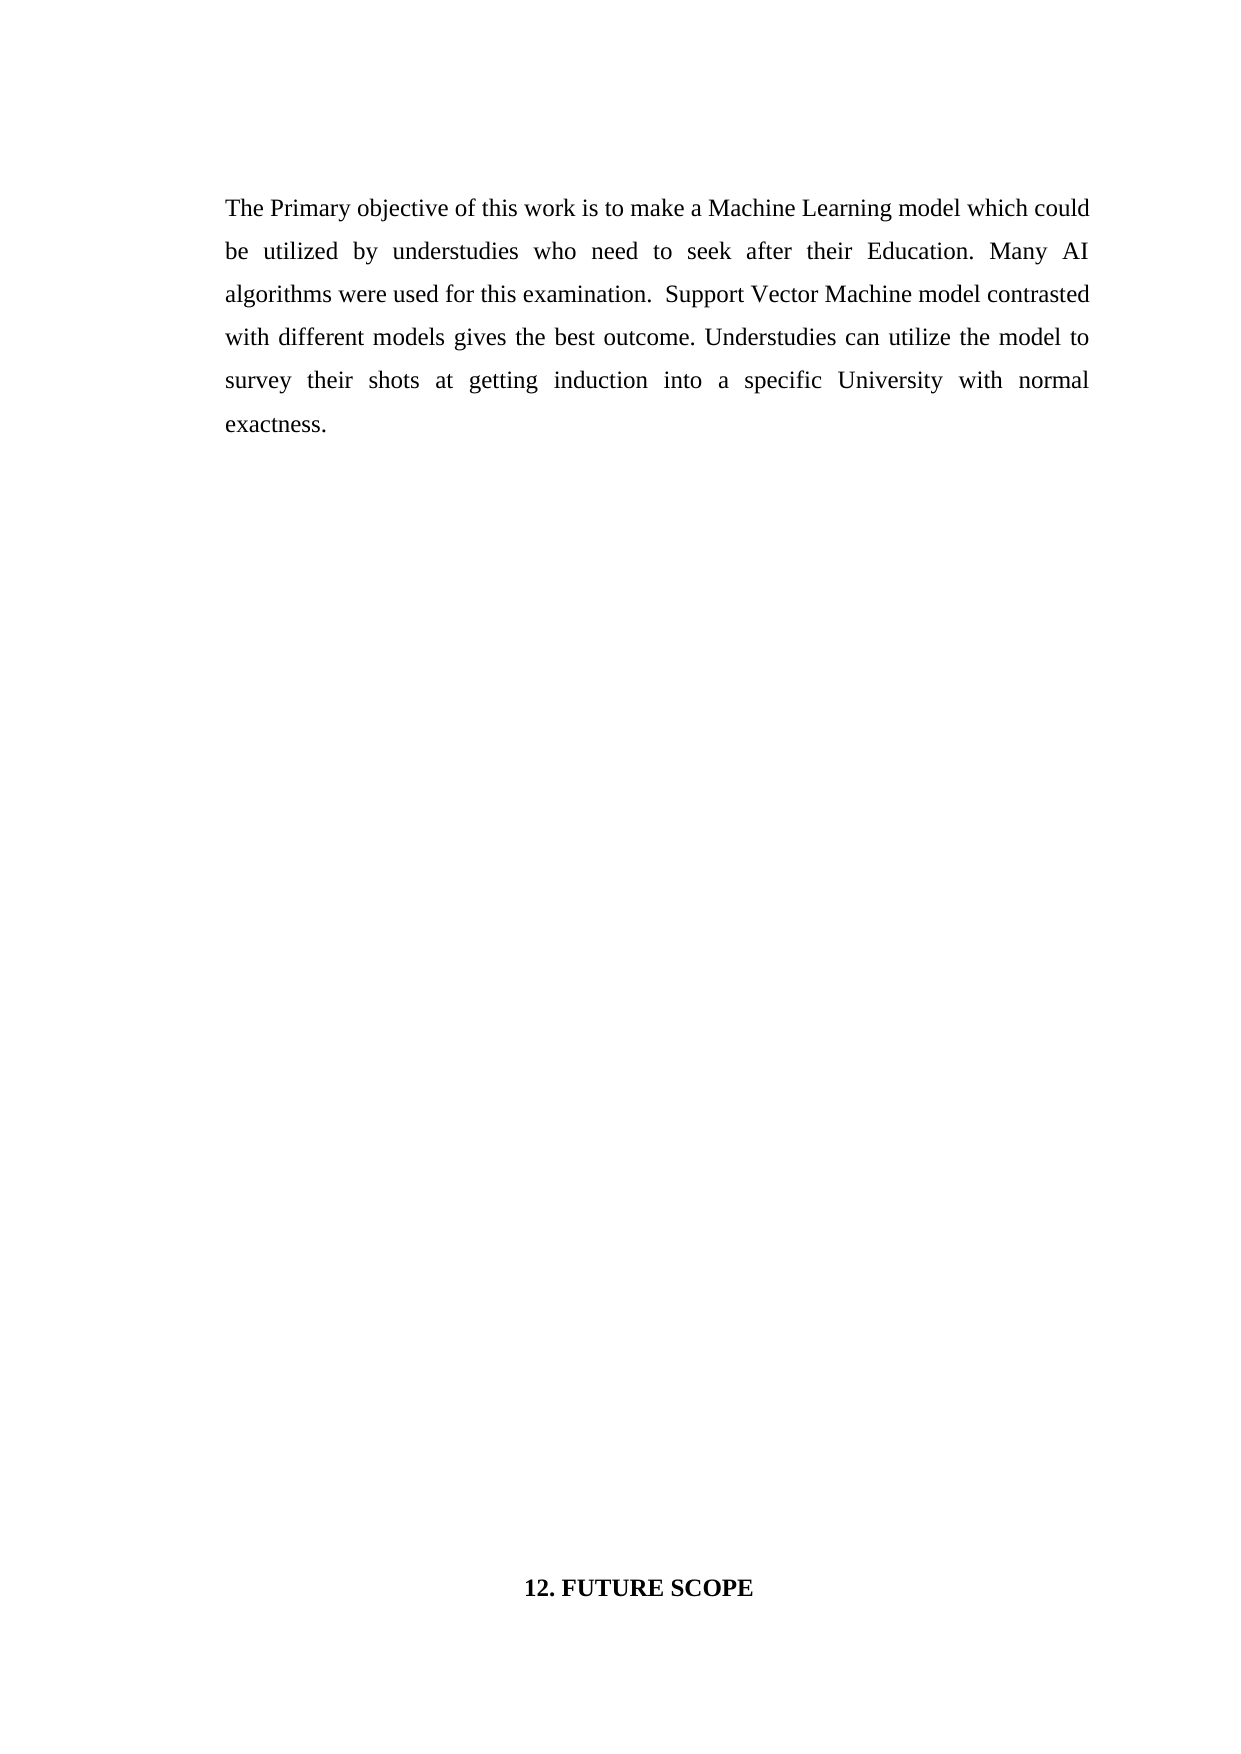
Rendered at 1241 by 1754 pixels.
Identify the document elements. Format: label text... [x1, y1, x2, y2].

list FUTURE SCOPE [187, 1573, 1090, 1602]
list The Primary objective of this work is to make a Machine Learning model which could be utilized by understudies who need to seek after their Education. Many AI algorithms were used for this examination. Support Vector Machine model contrasted with different models gives the best outcome. Understudies can utilize the model to survey their shots at getting induction into a specific University with normal exactness. [225, 193, 1090, 437]
